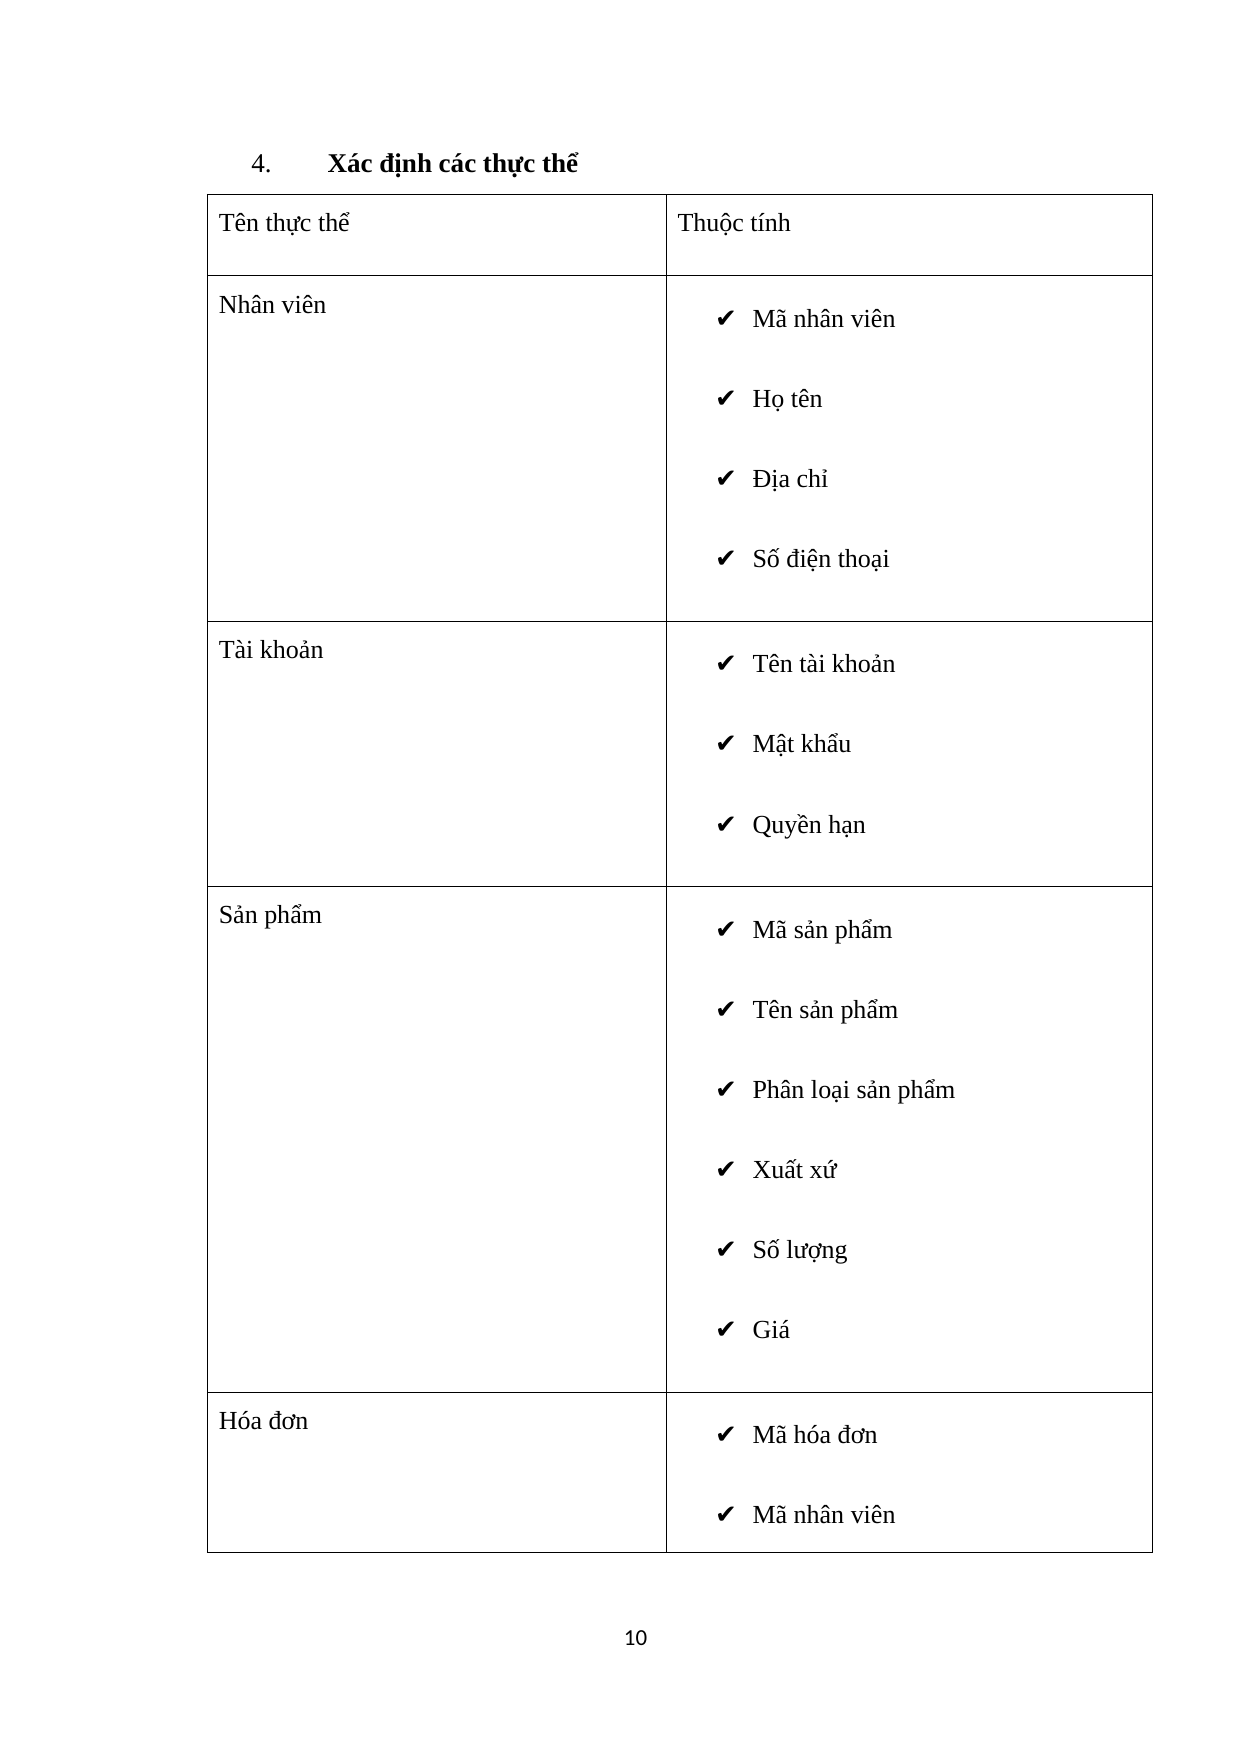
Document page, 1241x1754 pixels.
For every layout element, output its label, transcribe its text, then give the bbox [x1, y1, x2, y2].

table_cell Mã nhân viên Họ tên Địa chỉ Số điện thoại [667, 276, 1152, 621]
list Xác định các thực thể [177, 147, 1093, 178]
table_cell Tài khoản [208, 622, 666, 886]
table_header Tên thực thể [208, 195, 666, 275]
table_cell Tên tài khoản Mật khẩu Quyền hạn [667, 622, 1152, 886]
table_header Thuộc tính [667, 195, 1152, 275]
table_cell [667, 1393, 1152, 1552]
table_cell Sản phẩm [208, 887, 666, 1392]
table_cell Hóa đơn [208, 1393, 666, 1552]
table_cell Nhân viên [208, 276, 666, 621]
table_cell Mã sản phẩm Tên sản phẩm Phân loại sản phẩm Xuất xứ Số lượng Giá [667, 887, 1152, 1392]
